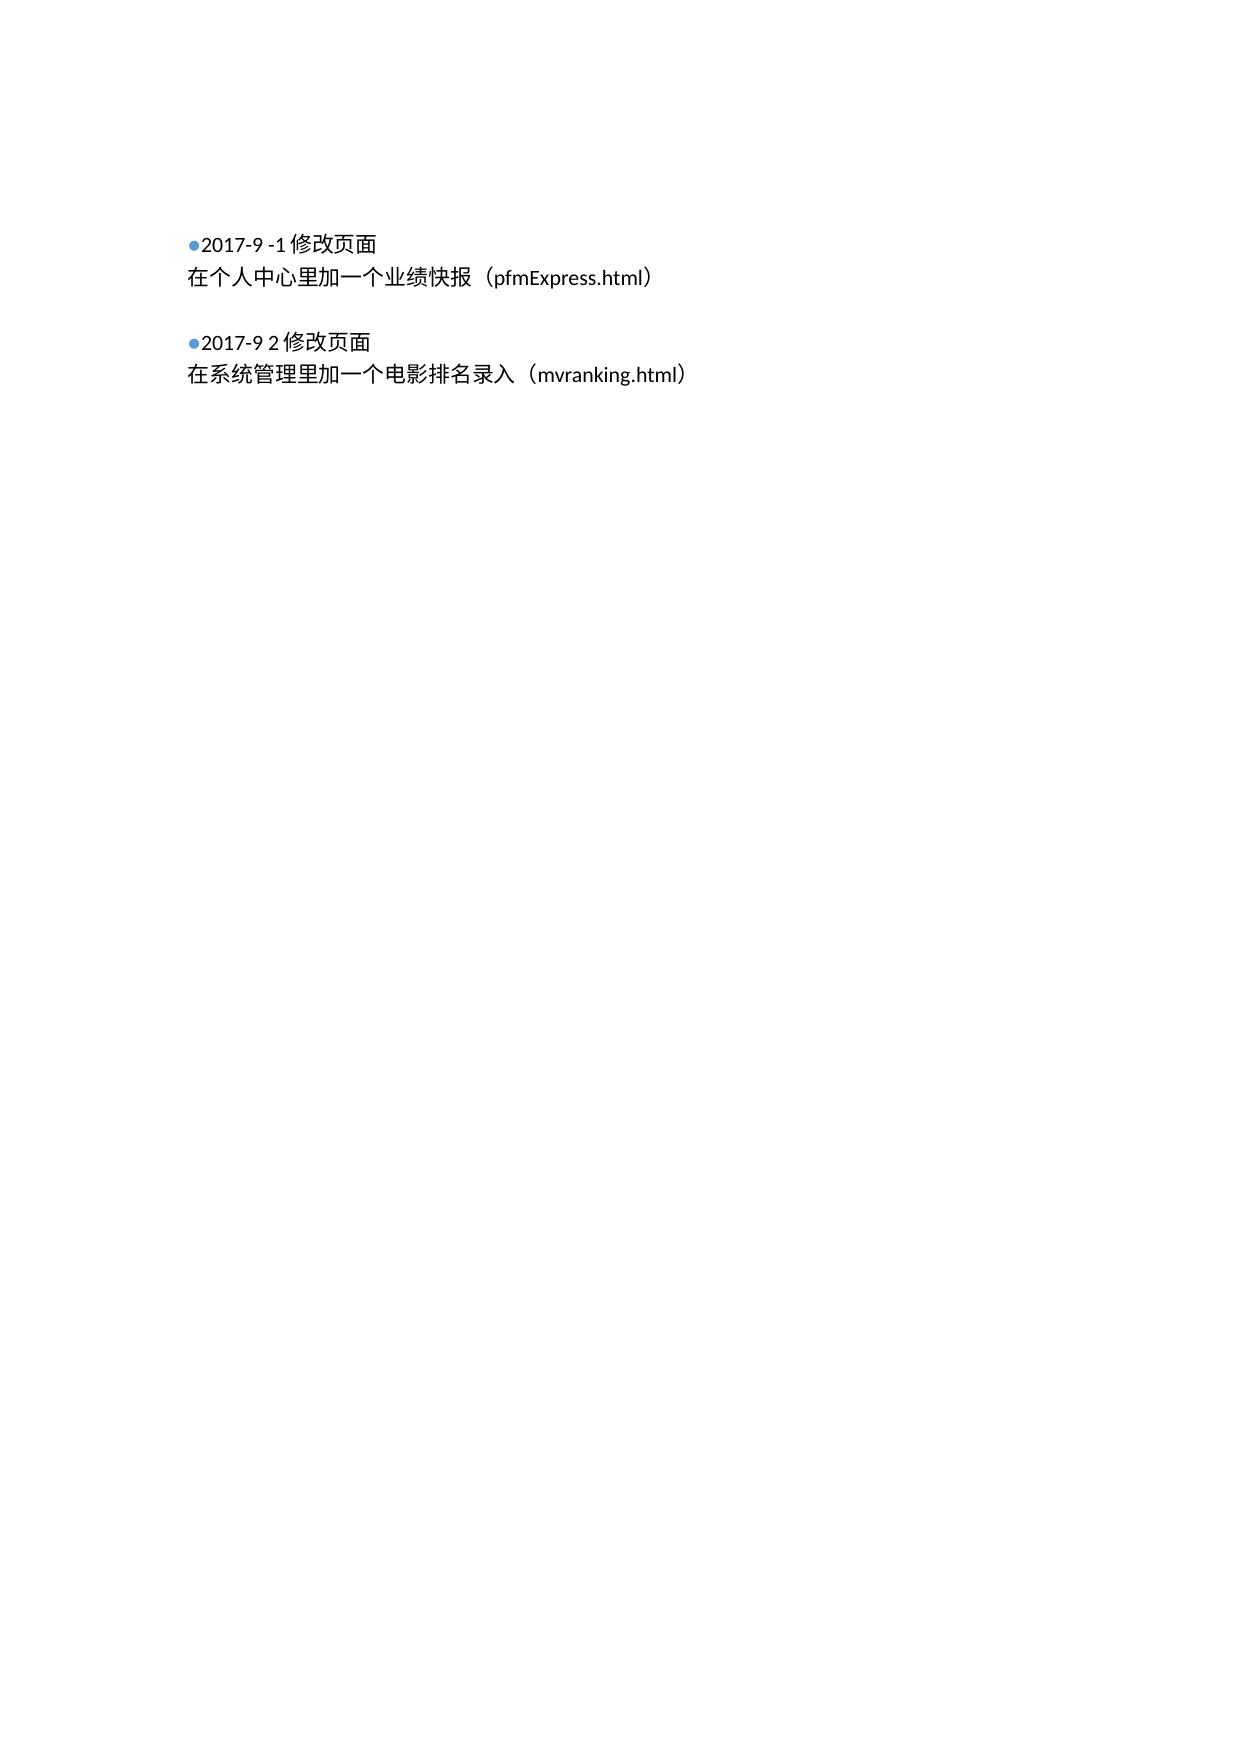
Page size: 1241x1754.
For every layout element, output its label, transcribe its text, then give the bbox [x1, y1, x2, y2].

text 在系统管理里加一个电影排名录入（mvranking.html） [187, 357, 1053, 389]
text ●2017-9 2修改页面 [187, 324, 1053, 357]
text ●2017-9 -1修改页面 [187, 227, 1053, 259]
text 在个人中心里加一个业绩快报（pfmExpress.html） [187, 259, 1053, 292]
